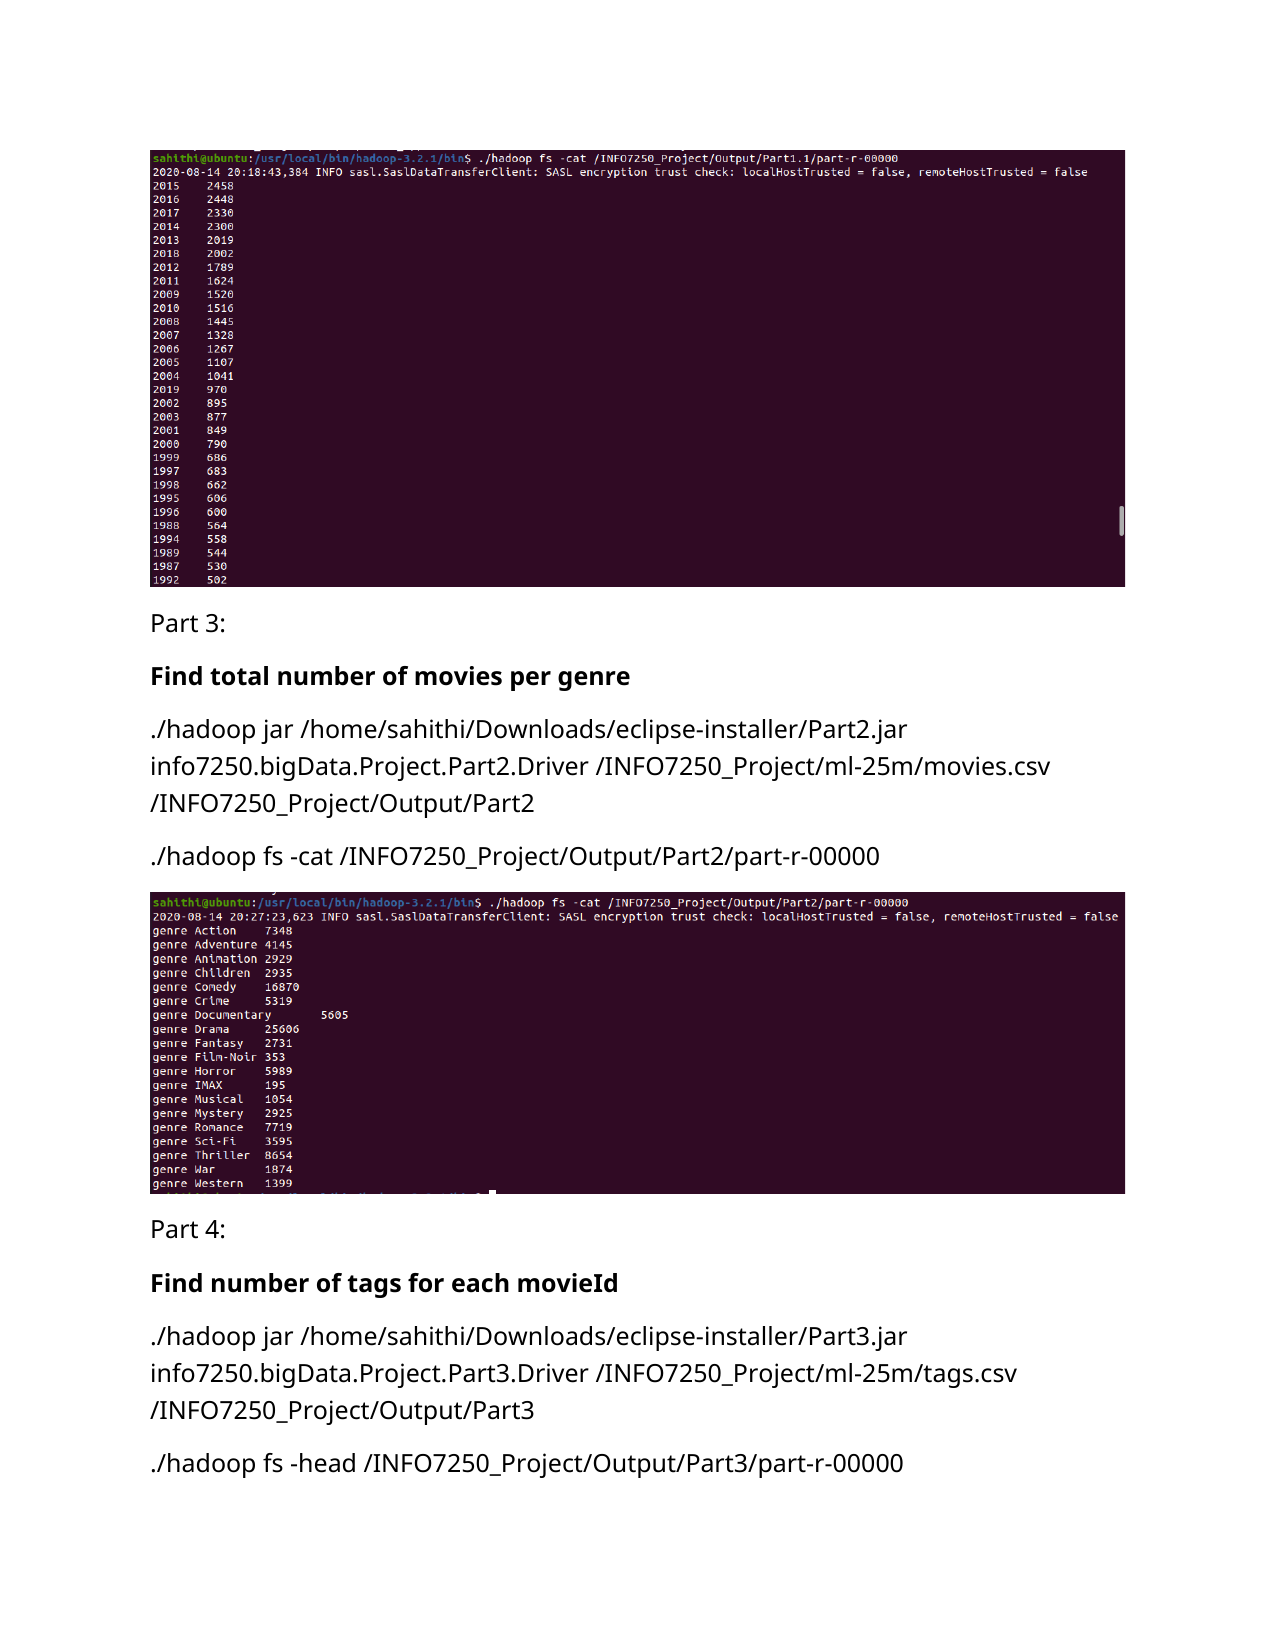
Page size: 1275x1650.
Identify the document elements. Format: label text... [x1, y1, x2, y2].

picture [150, 892, 1125, 1194]
text Find total number of movies per genre [150, 659, 1125, 693]
text ./hadoop jar /home/sahithi/Downloads/eclipse-installer/Part3.jar info7250.bigData.Project.Part3.Driver /INFO7250_Project/ml-25m/tags.csv /INFO7250_Project/Output/Part3 [150, 1319, 1125, 1426]
text Part 3: [150, 605, 1125, 639]
text ./hadoop fs -cat /INFO7250_Project/Output/Part2/part-r-00000 [150, 839, 1125, 873]
text Part 4: [150, 1212, 1125, 1246]
picture [150, 150, 1125, 587]
text Find number of tags for each movieId [150, 1265, 1125, 1299]
text ./hadoop fs -head /INFO7250_Project/Output/Part3/part-r-00000 [150, 1446, 1125, 1480]
text ./hadoop jar /home/sahithi/Downloads/eclipse-installer/Part2.jar info7250.bigData.Project.Part2.Driver /INFO7250_Project/ml-25m/movies.csv /INFO7250_Project/Output/Part2 [150, 712, 1125, 820]
